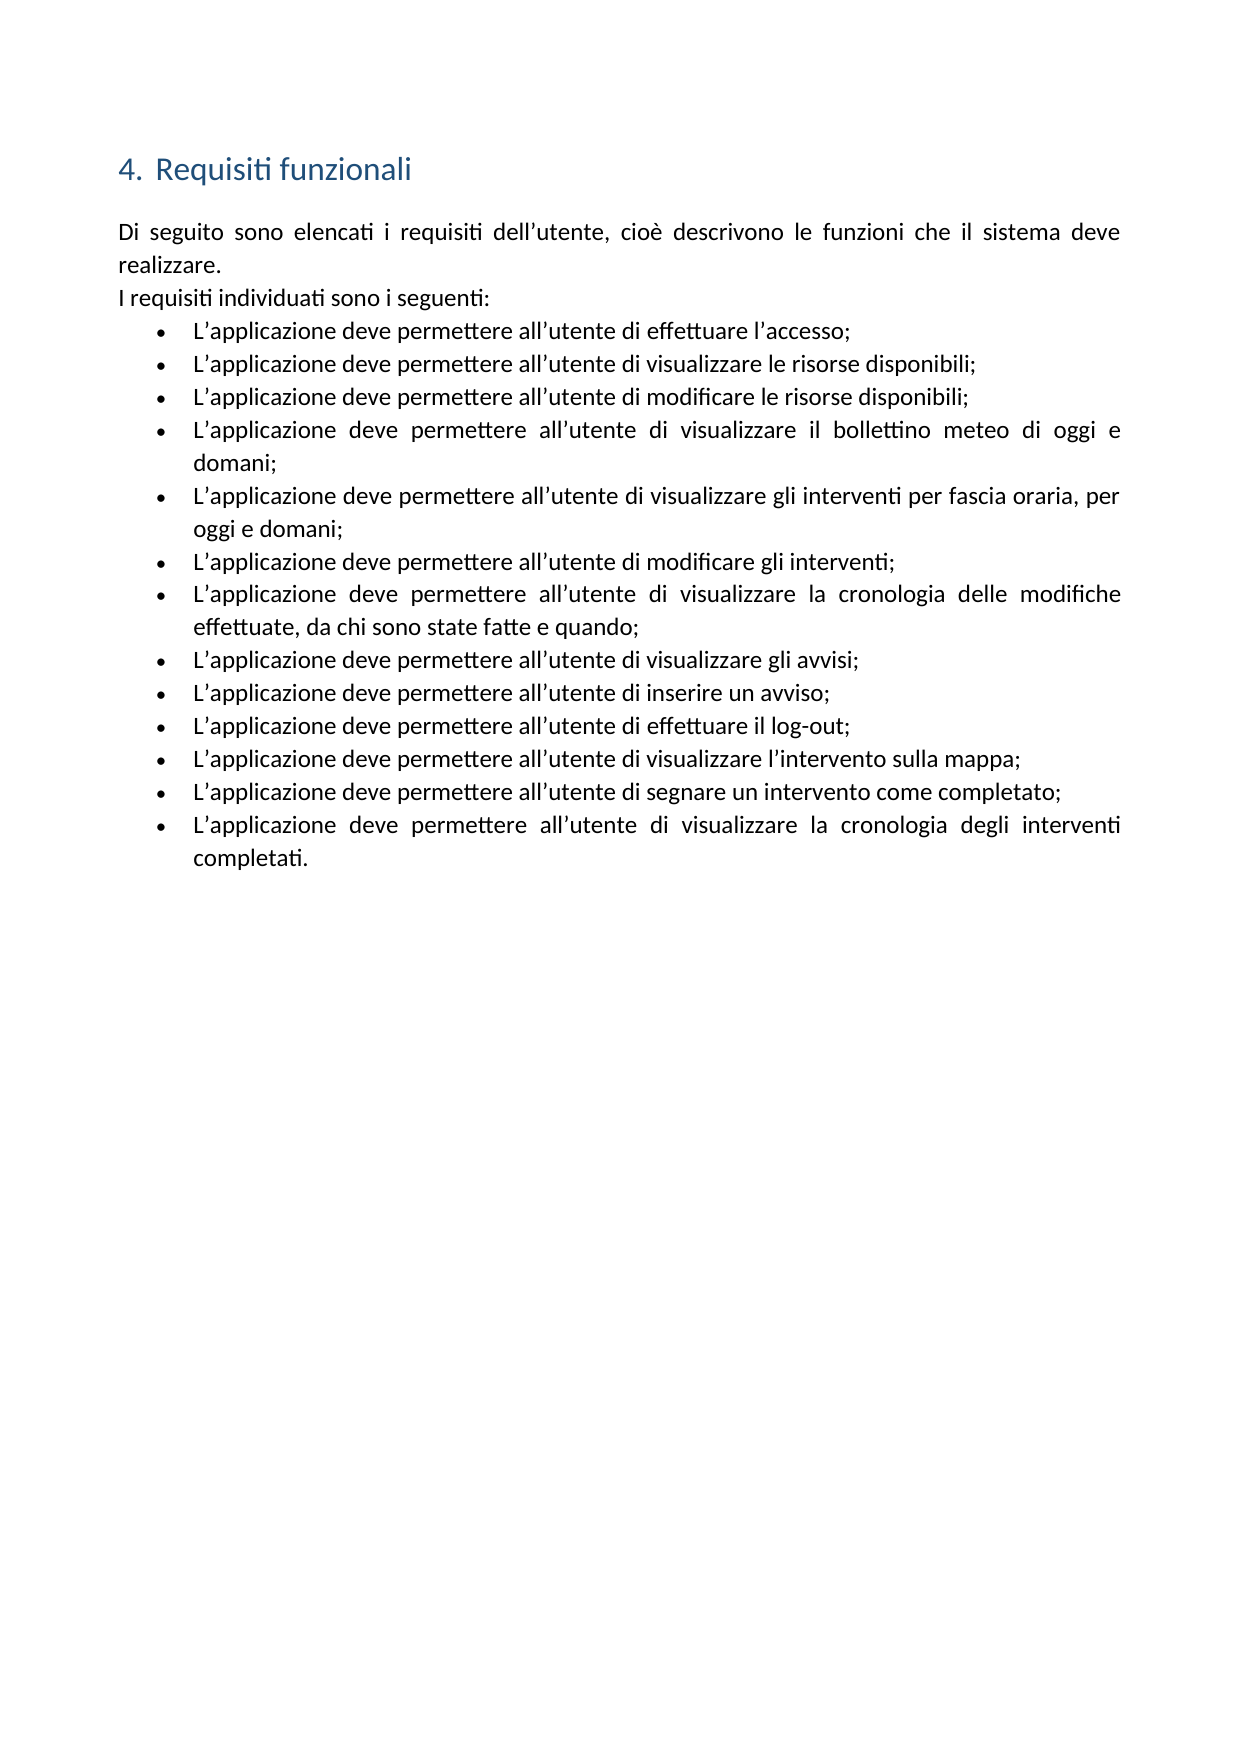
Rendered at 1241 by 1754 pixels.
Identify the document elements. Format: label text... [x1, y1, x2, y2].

list L’applicazione deve permettere all’utente di visualizzare gli interventi per fascia oraria, per oggi e domani; [156, 480, 1122, 543]
text I requisiti individuati sono i seguenti: [118, 282, 1122, 313]
list L’applicazione deve permettere all’utente di modificare le risorse disponibili; [156, 381, 1122, 412]
list L’applicazione deve permettere all’utente di visualizzare gli avvisi; [156, 644, 1122, 675]
list L’applicazione deve permettere all’utente di visualizzare l’intervento sulla mappa; [156, 743, 1122, 774]
list L’applicazione deve permettere all’utente di effettuare il log-out; [156, 710, 1122, 741]
subtitle Requisiti funzionali [118, 148, 1122, 188]
list L’applicazione deve permettere all’utente di visualizzare la cronologia degli interventi completati. [156, 809, 1122, 872]
list L’applicazione deve permettere all’utente di visualizzare la cronologia delle modifiche effettuate, da chi sono state fatte e quando; [156, 579, 1122, 642]
list L’applicazione deve permettere all’utente di segnare un intervento come completato; [156, 776, 1122, 807]
list L’applicazione deve permettere all’utente di visualizzare il bollettino meteo di oggi e domani; [156, 414, 1122, 477]
list L’applicazione deve permettere all’utente di visualizzare le risorse disponibili; [156, 348, 1122, 379]
text Di seguito sono elencati i requisiti dell’utente, cioè descrivono le funzioni che il sistema deve realizzare. [118, 217, 1122, 280]
list L’applicazione deve permettere all’utente di inserire un avviso; [156, 677, 1122, 708]
list L’applicazione deve permettere all’utente di modificare gli interventi; [156, 546, 1122, 576]
list L’applicazione deve permettere all’utente di effettuare l’accesso; [156, 315, 1122, 346]
